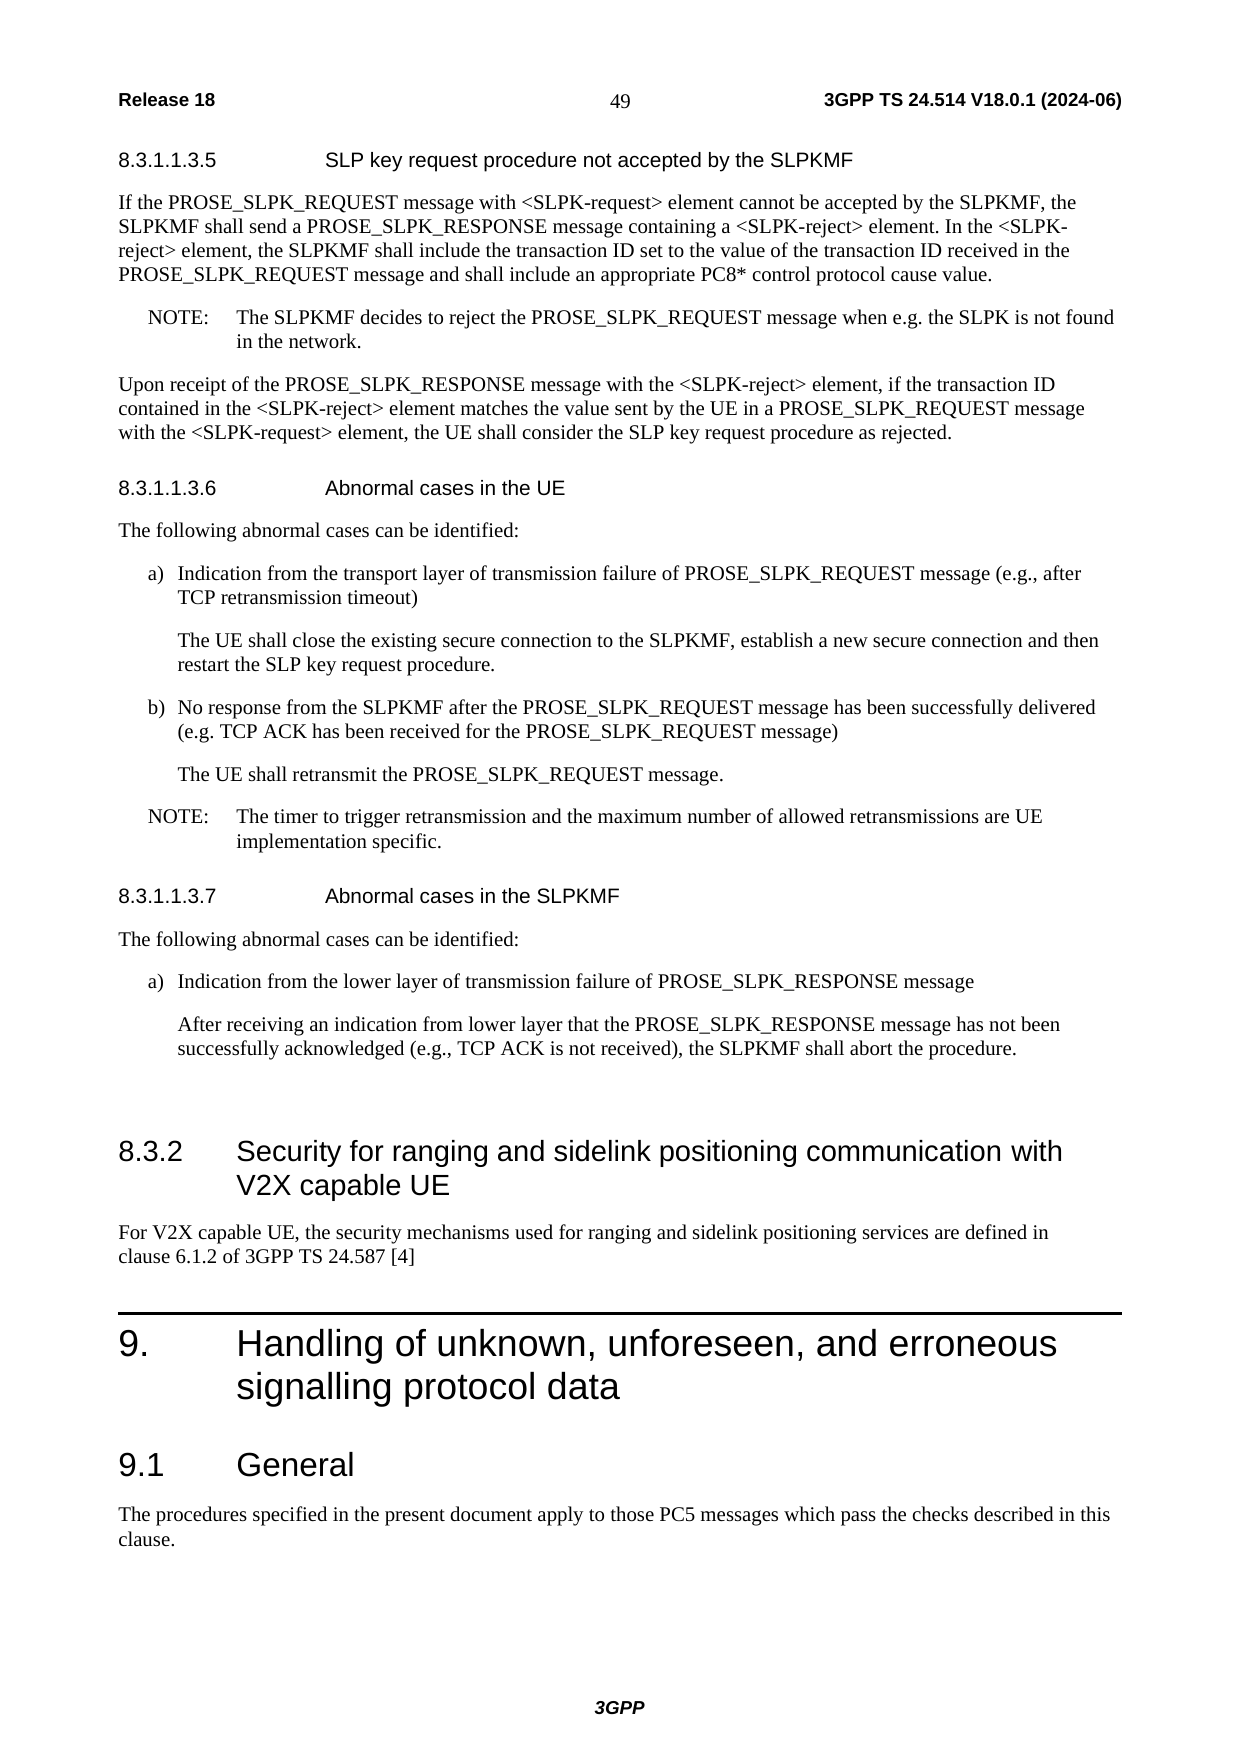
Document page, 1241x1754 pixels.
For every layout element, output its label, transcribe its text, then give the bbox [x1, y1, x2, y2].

text a) Indication from the transport layer of transmission failure of PROSE_SLPK_REQUEST message (e.g., after TCP retransmission timeout) [148, 561, 1122, 609]
subtitle 9.1 General [118, 1445, 1122, 1484]
text After receiving an indication from lower layer that the PROSE_SLPK_RESPONSE message has not been successfully acknowledged (e.g., TCP ACK is not received), the SLPKMF shall abort the procedure. [148, 1012, 1122, 1060]
text NOTE: The SLPKMF decides to reject the PROSE_SLPK_REQUEST message when e.g. the SLPK is not found in the network. [148, 305, 1122, 353]
text Upon receipt of the PROSE_SLPK_RESPONSE message with the <SLPK-reject> element, if the transaction ID contained in the <SLPK-reject> element matches the value sent by the UE in a PROSE_SLPK_REQUEST message with the <SLPK-request> element, the UE shall consider the SLP key request procedure as rejected. [118, 372, 1122, 444]
text The following abnormal cases can be identified: [118, 518, 1122, 542]
subtitle 8.3.1.1.3.5 SLP key request procedure not accepted by the SLPKMF [118, 147, 1122, 171]
text The following abnormal cases can be identified: [118, 927, 1122, 951]
subtitle 8.3.2 Security for ranging and sidelink positioning communication with V2X capable UE [118, 1134, 1122, 1201]
text a) Indication from the lower layer of transmission failure of PROSE_SLPK_RESPONSE message [148, 969, 1122, 993]
subtitle 8.3.1.1.3.6 Abnormal cases in the UE [118, 476, 1122, 499]
text b) No response from the SLPKMF after the PROSE_SLPK_REQUEST message has been successfully delivered (e.g. TCP ACK has been received for the PROSE_SLPK_REQUEST message) [148, 695, 1122, 743]
text For V2X capable UE, the security mechanisms used for ranging and sidelink positioning services are defined in clause 6.1.2 of 3GPP TS 24.587 [4] [118, 1220, 1122, 1268]
subtitle 8.3.1.1.3.7 Abnormal cases in the SLPKMF [118, 884, 1122, 908]
subtitle 9. Handling of unknown, unforeseen, and erroneous signalling protocol data [118, 1315, 1122, 1408]
text If the PROSE_SLPK_REQUEST message with <SLPK-request> element cannot be accepted by the SLPKMF, the SLPKMF shall send a PROSE_SLPK_RESPONSE message containing a <SLPK-reject> element. In the <SLPK-reject> element, the SLPKMF shall include the transaction ID set to the value of the transaction ID received in the PROSE_SLPK_REQUEST message and shall include an appropriate PC8* control protocol cause value. [118, 190, 1122, 286]
text The procedures specified in the present document apply to those PC5 messages which pass the checks described in this clause. [118, 1502, 1122, 1551]
text The UE shall close the existing secure connection to the SLPKMF, establish a new secure connection and then restart the SLP key request procedure. [148, 628, 1122, 676]
text The UE shall retransmit the PROSE_SLPK_REQUEST message. [148, 762, 1122, 786]
text NOTE: The timer to trigger retransmission and the maximum number of allowed retransmissions are UE implementation specific. [148, 804, 1122, 853]
